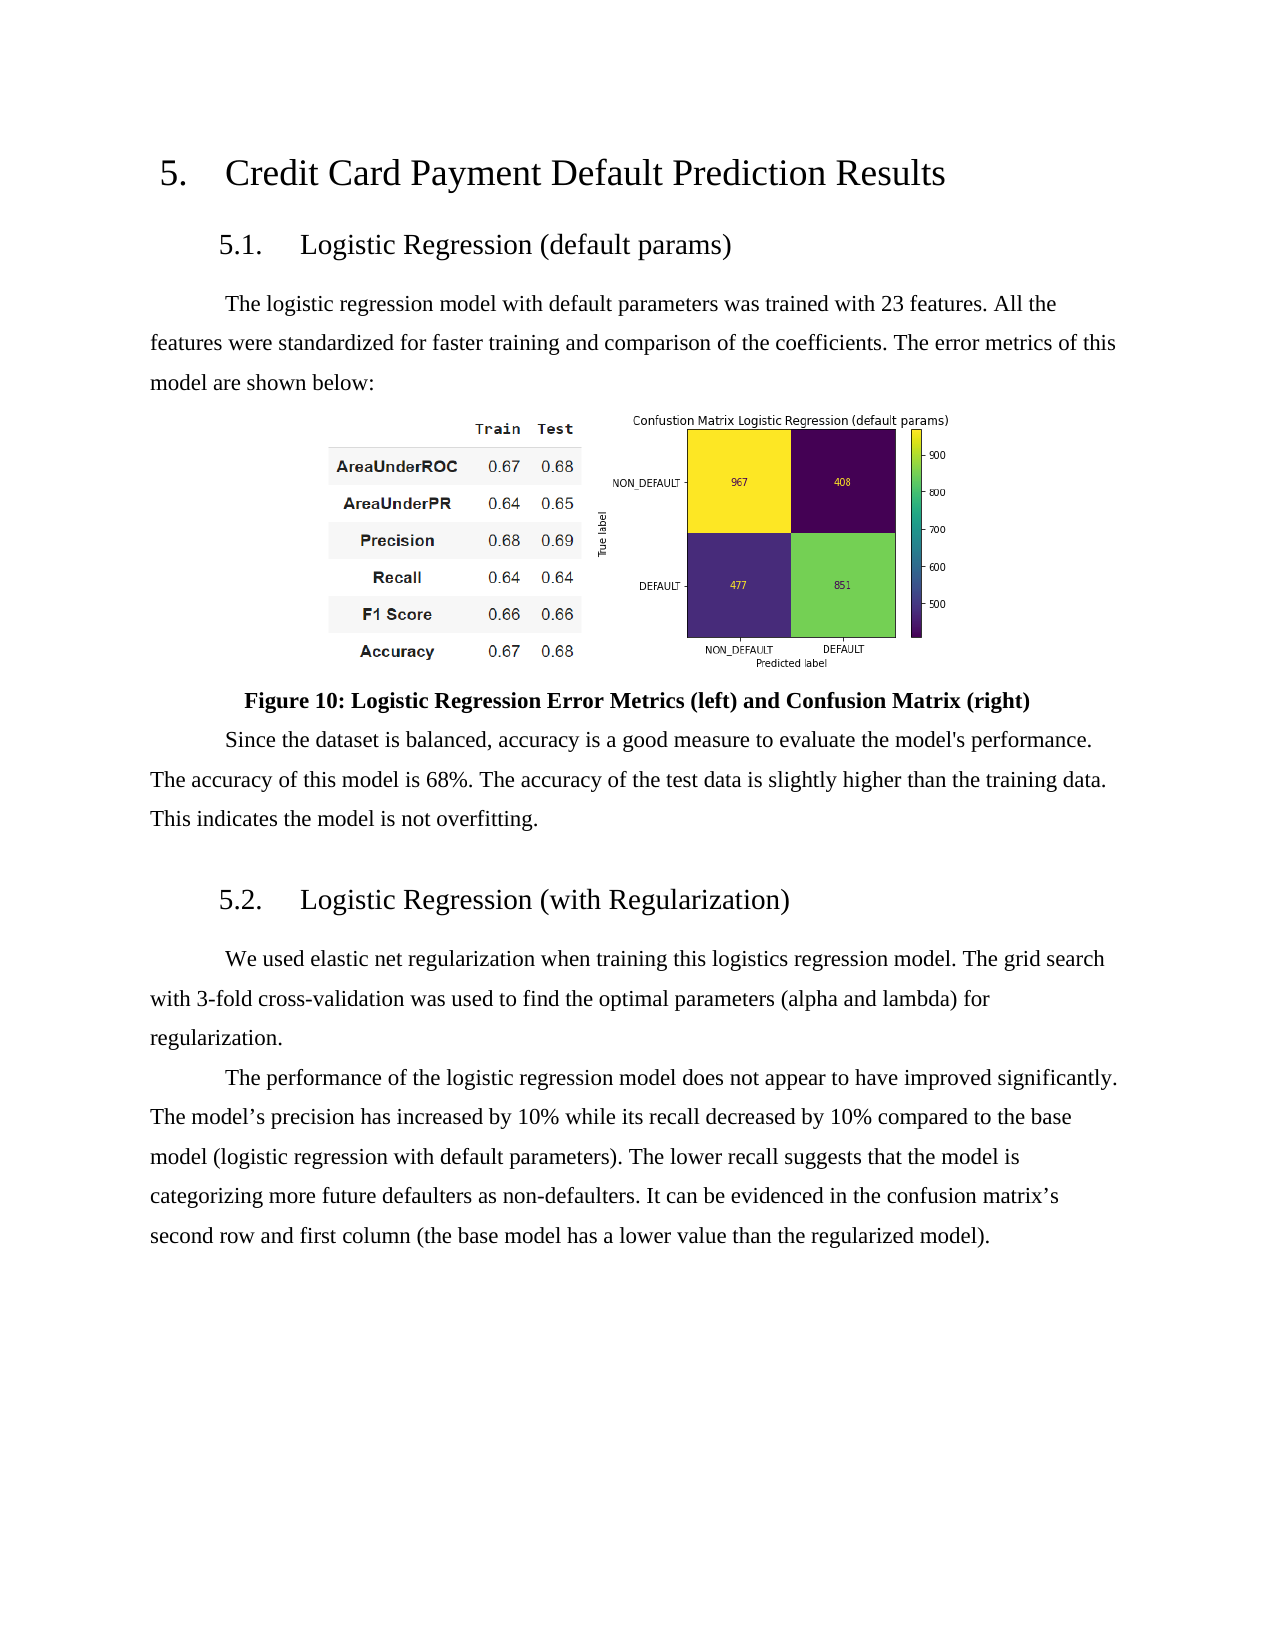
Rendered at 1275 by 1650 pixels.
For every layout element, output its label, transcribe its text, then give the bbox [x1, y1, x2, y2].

subtitle Credit Card Payment Default Prediction Results [187, 150, 1125, 193]
text The logistic regression model with default parameters was trained with 23 features. All the features were standardized for faster training and comparison of the coefficients. The error metrics of this model are shown below: [150, 290, 1125, 395]
text The performance of the logistic regression model does not appear to have improved significantly. The model’s precision has increased by 10% while its recall decreased by 10% compared to the base model (logistic regression with default parameters). The lower recall suggests that the model is categorizing more future defaulters as non-defaulters. It can be evidenced in the confusion matrix’s second row and first column (the base model has a lower value than the regularized model). [150, 1064, 1125, 1248]
subtitle Logistic Regression (with Regularization) [262, 882, 1125, 916]
text Figure 10: Logistic Regression Error Metrics (left) and Confusion Matrix (right) [150, 687, 1125, 713]
text Since the dataset is balanced, accuracy is a good measure to evaluate the model's performance. The accuracy of this model is 68%. The accuracy of the test data is slightly higher than the training data. This indicates the model is not overfitting. [150, 727, 1125, 832]
text We used elastic net regularization when training this logistics regression model. The grid search with 3-fold cross-validation was used to find the optimal parameters (alpha and lambda) for regularization. [150, 945, 1125, 1051]
subtitle Logistic Regression (default params) [262, 227, 1125, 261]
picture [321, 408, 954, 674]
